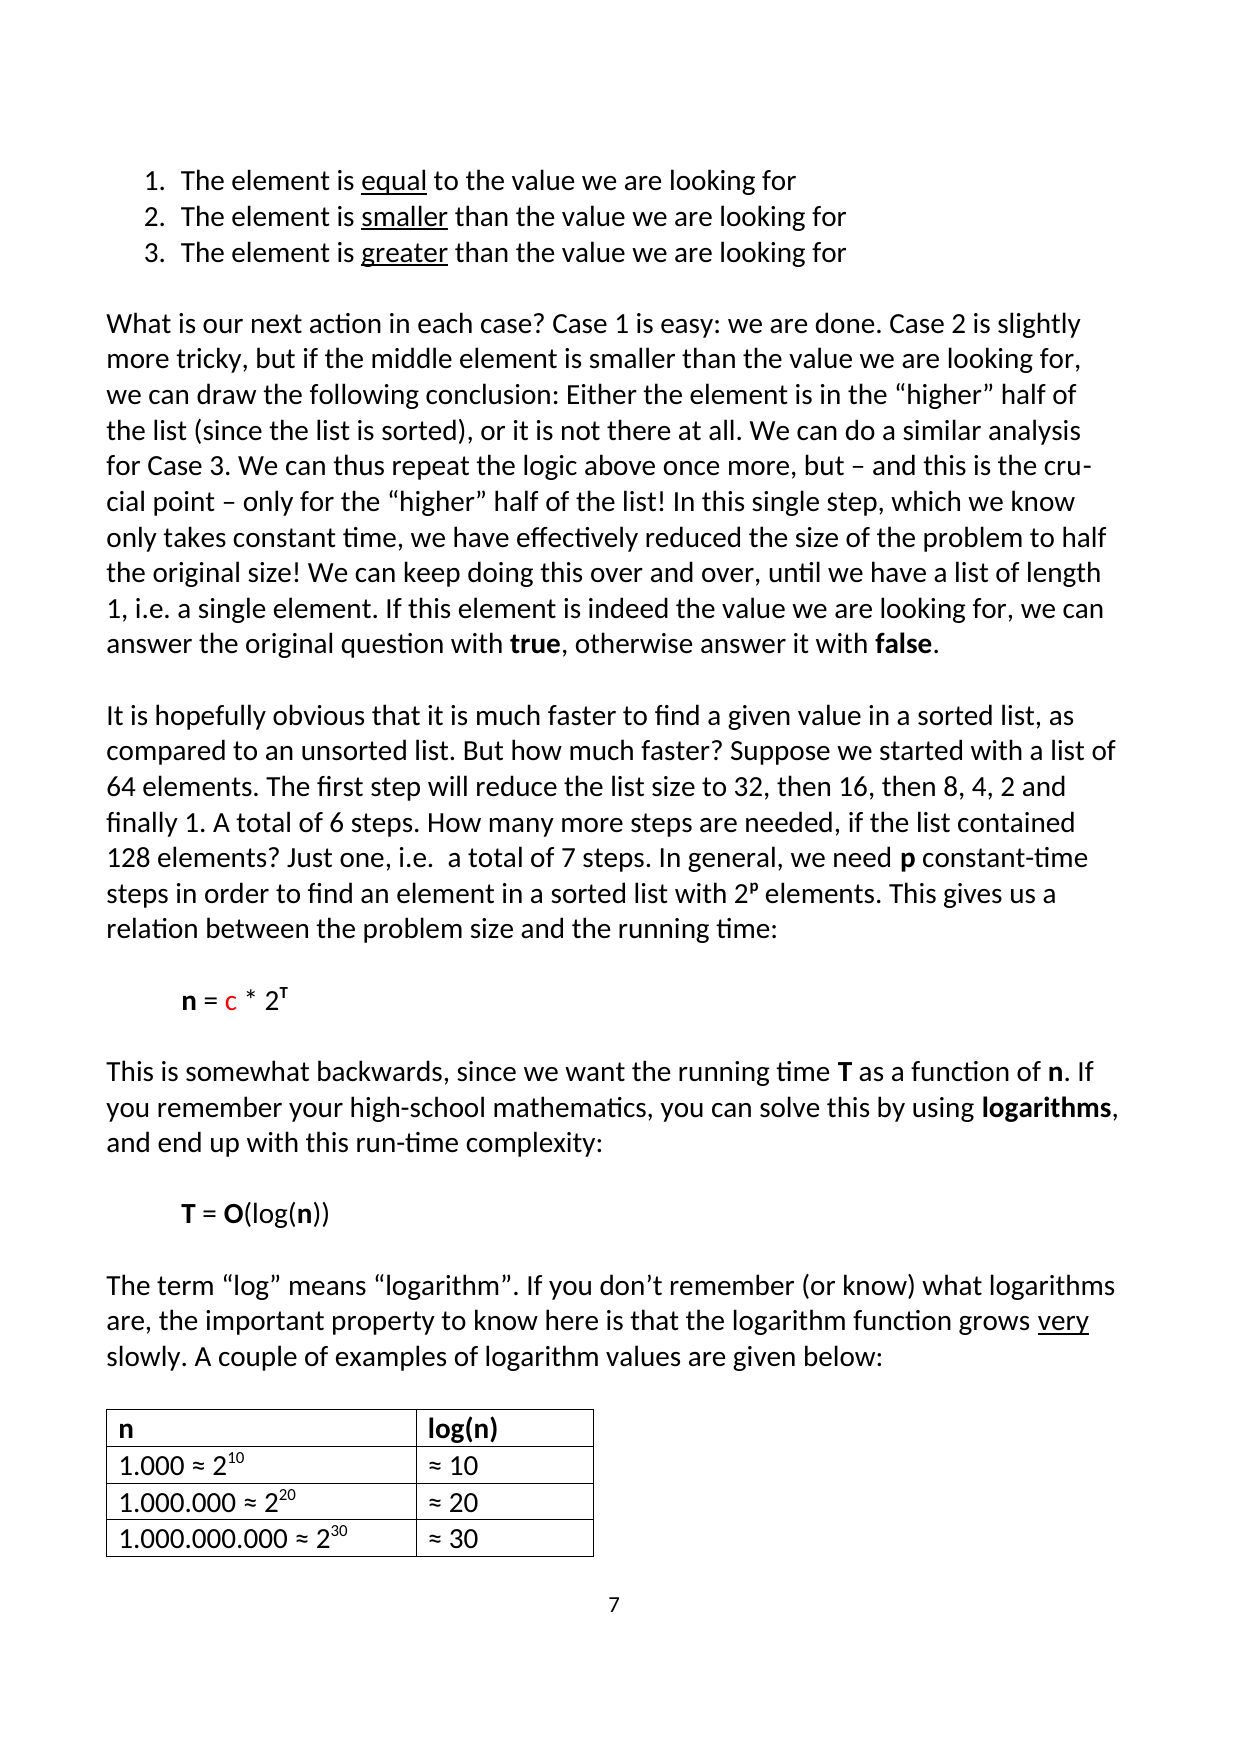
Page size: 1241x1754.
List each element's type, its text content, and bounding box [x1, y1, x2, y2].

text What is our next action in each case? Case 1 is easy: we are done. Case 2 is slightly more tricky, but if the middle element is smaller than the value we are looking for, we can draw the following conclusion: Either the element is in the “higher” half of the list (since the list is sorted), or it is not there at all. We can do a similar analysis for Case 3. We can thus repeat the logic above once more, but – and this is the crucial point – only for the “higher” half of the list! In this single step, which we know only takes constant time, we have effectively reduced the size of the problem to half the original size! We can keep doing this over and over, until we have a list of length 1, i.e. a single element. If this element is indeed the value we are looking for, we can answer the original question with true, otherwise answer it with false. [106, 305, 1121, 661]
list The element is equal to the value we are looking for [143, 162, 1121, 198]
list The element is greater than the value we are looking for [143, 234, 1121, 269]
table_cell 1.000.000 ≈ 220 [107, 1484, 416, 1519]
list The element is smaller than the value we are looking for [143, 198, 1121, 234]
table_cell ≈ 10 [417, 1447, 593, 1483]
text The term “log” means “logarithm”. If you don’t remember (or know) what logarithms are, the important property to know here is that the logarithm function grows very slowly. A couple of examples of logarithm values are given below: [106, 1267, 1121, 1374]
table_cell 1.000 ≈ 210 [107, 1447, 416, 1483]
table_header log(n) [417, 1410, 593, 1446]
text It is hopefully obvious that it is much faster to find a given value in a sorted list, as compared to an unsorted list. But how much faster? Suppose we started with a list of 64 elements. The first step will reduce the list size to 32, then 16, then 8, 4, 2 and finally 1. A total of 6 steps. How many more steps are needed, if the list contained 128 elements? Just one, i.e. a total of 7 steps. In general, we need p constant-time steps in order to find an element in a sorted list with 2p elements. This gives us a relation between the problem size and the running time: [106, 697, 1121, 946]
text n = c * 2T [106, 982, 1121, 1017]
text This is somewhat backwards, since we want the running time T as a function of n. If you remember your high-school mathematics, you can solve this by using logarithms, and end up with this run-time complexity: [106, 1053, 1121, 1160]
text T = O(log(n)) [106, 1196, 1121, 1231]
table_cell ≈ 30 [417, 1520, 593, 1556]
table_header n [107, 1410, 416, 1446]
table_cell ≈ 20 [417, 1484, 593, 1519]
table_cell 1.000.000.000 ≈ 230 [107, 1520, 416, 1556]
